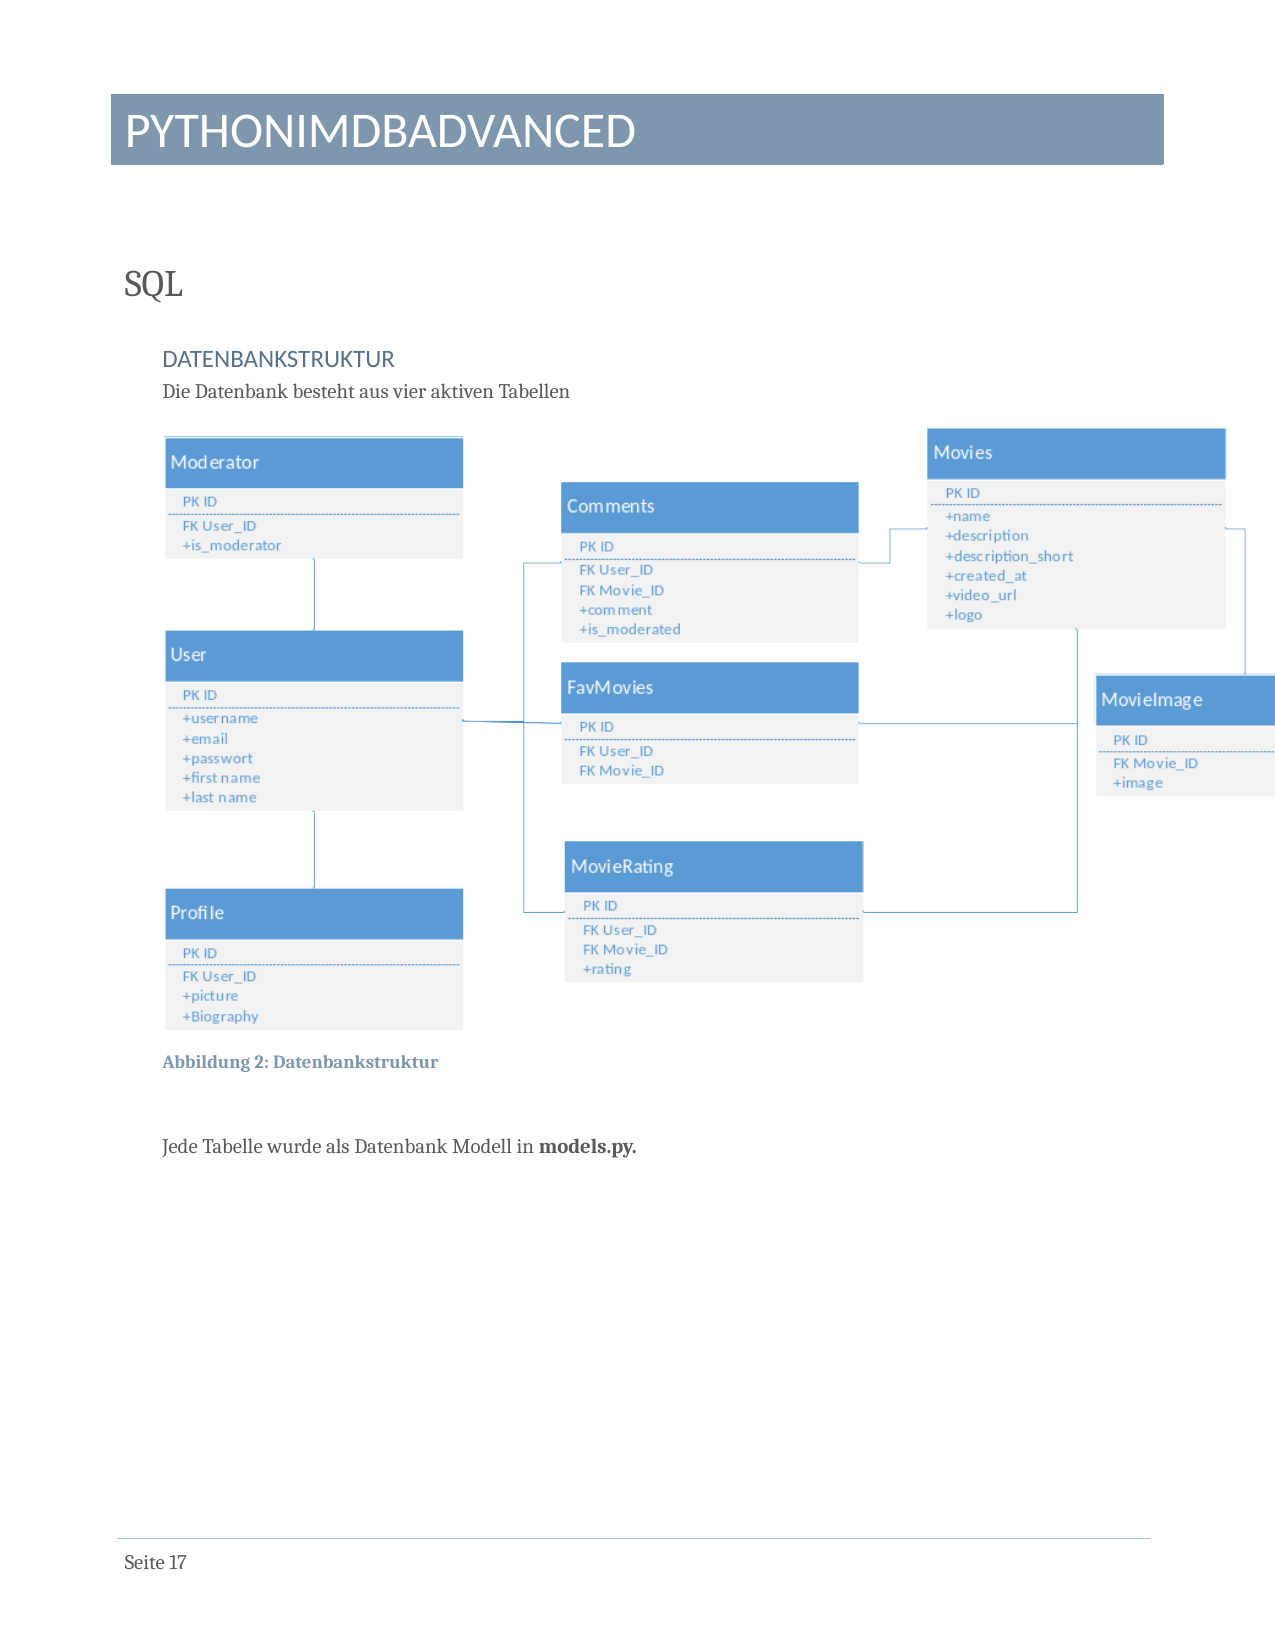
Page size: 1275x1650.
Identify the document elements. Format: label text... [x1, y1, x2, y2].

subtitle SQL [124, 262, 1151, 306]
text Abbildung 2: Datenbankstruktur [162, 1051, 1113, 1073]
text Die Datenbank besteht aus vier aktiven Tabellen [162, 380, 1113, 404]
subtitle Datenbankstruktur [162, 343, 1113, 374]
text Jede Tabelle wurde als Datenbank Modell in models.py. [162, 1135, 1113, 1159]
